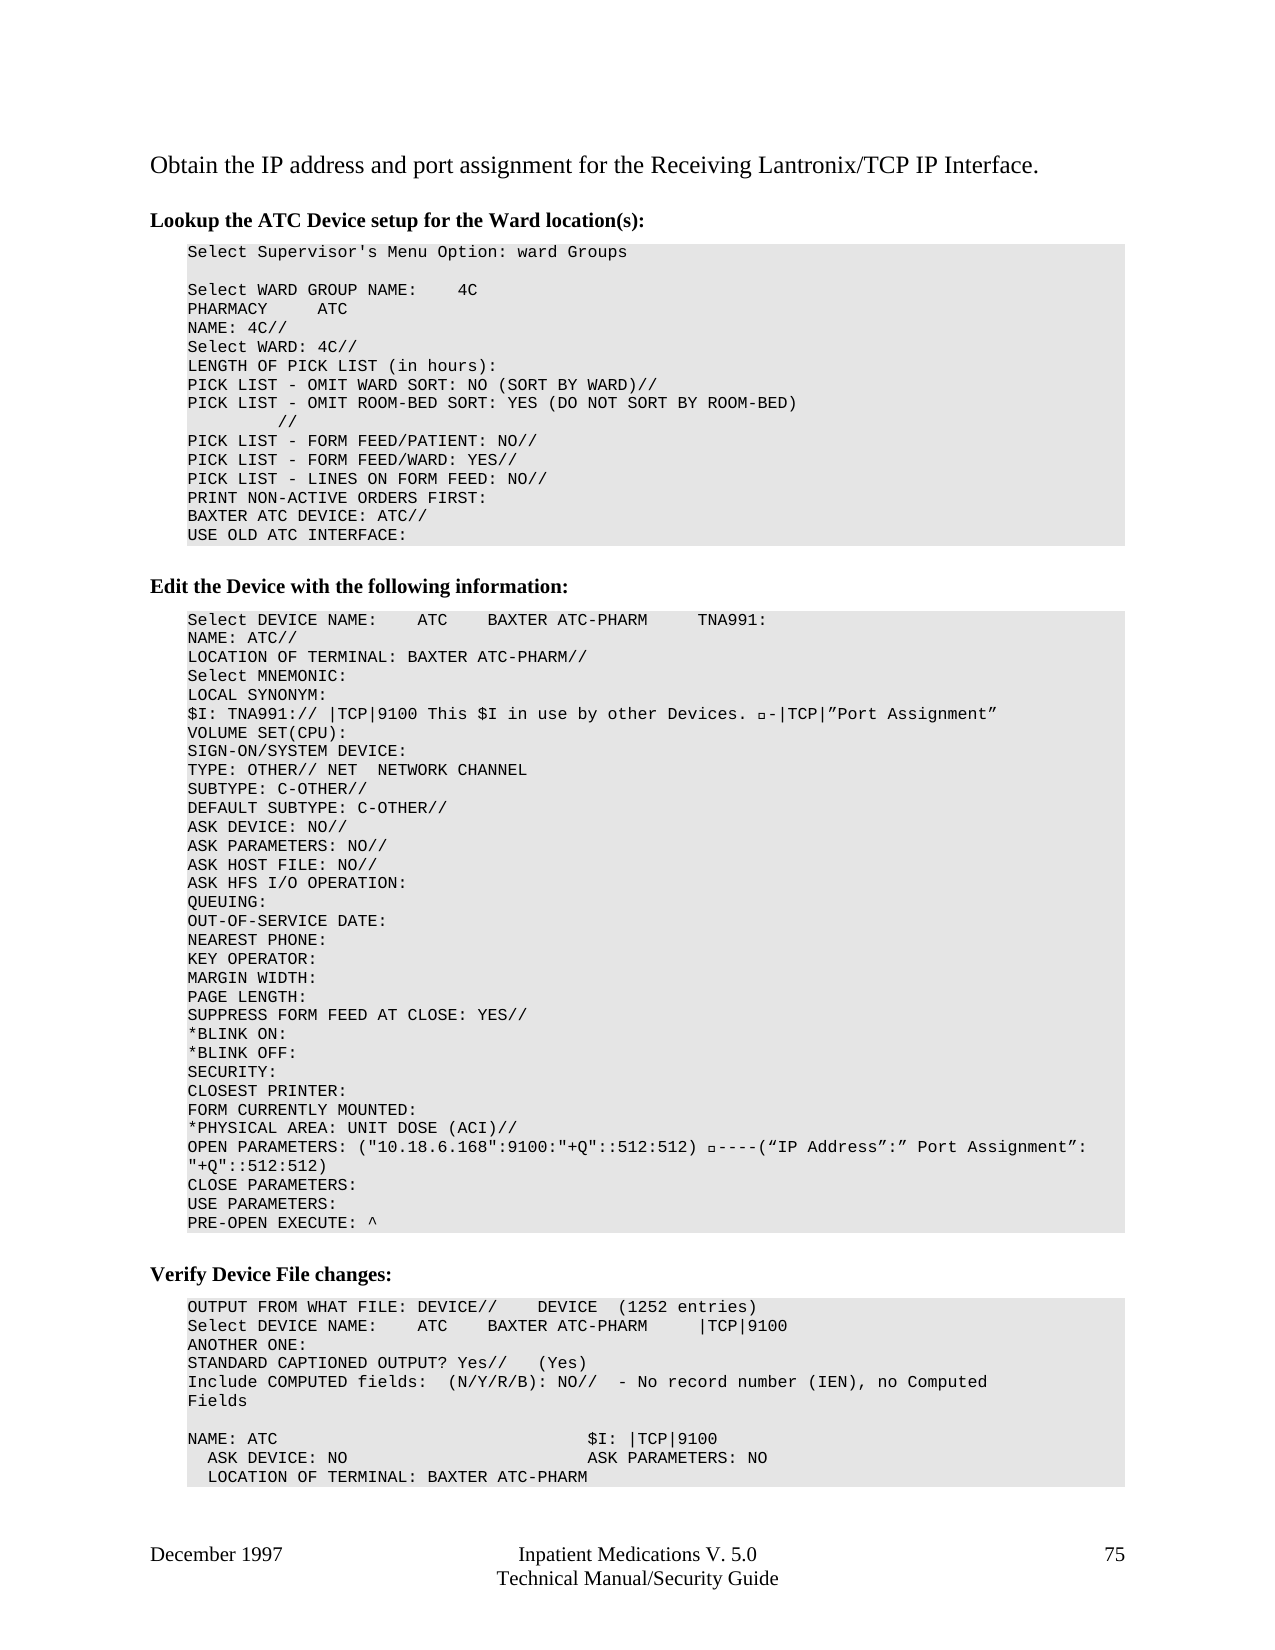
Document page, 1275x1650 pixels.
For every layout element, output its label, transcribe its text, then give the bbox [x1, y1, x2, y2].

text ASK HFS I/O OPERATION: [187, 875, 1125, 894]
subtitle Verify Device File changes: [150, 1262, 1125, 1286]
text ASK DEVICE: NO ASK PARAMETERS: NO [187, 1449, 1125, 1468]
text VOLUME SET(CPU): [187, 724, 1125, 743]
text SUPPRESS FORM FEED AT CLOSE: YES// [187, 1007, 1125, 1026]
text SUBTYPE: C-OTHER// [187, 781, 1125, 799]
text PICK LIST - OMIT ROOM-BED SORT: YES (DO NOT SORT BY ROOM-BED) [187, 395, 1125, 414]
text DEFAULT SUBTYPE: C-OTHER// [187, 799, 1125, 818]
text Select Supervisor's Menu Option: ward Groups [187, 244, 1125, 263]
text Select WARD: 4C// [187, 338, 1125, 357]
text USE PARAMETERS: [187, 1196, 1125, 1214]
text NEAREST PHONE: [187, 932, 1125, 950]
text LOCAL SYNONYM: [187, 686, 1125, 705]
text ASK DEVICE: NO// [187, 818, 1125, 837]
text Select DEVICE NAME: ATC BAXTER ATC-PHARM TNA991: [187, 611, 1125, 630]
text *BLINK ON: [187, 1026, 1125, 1045]
text OUTPUT FROM WHAT FILE: DEVICE// DEVICE (1252 entries) [187, 1298, 1125, 1317]
text ASK HOST FILE: NO// [187, 856, 1125, 875]
text Select DEVICE NAME: ATC BAXTER ATC-PHARM |TCP|9100 [187, 1317, 1125, 1336]
text OUT-OF-SERVICE DATE: [187, 913, 1125, 932]
text Select WARD GROUP NAME: 4C [187, 282, 1125, 301]
text KEY OPERATOR: [187, 950, 1125, 969]
text ASK PARAMETERS: NO// [187, 837, 1125, 856]
text LOCATION OF TERMINAL: BAXTER ATC-PHARM// [187, 649, 1125, 668]
text Obtain the IP address and port assignment for the Receiving Lantronix/TCP IP Interface. [150, 150, 1125, 179]
text LENGTH OF PICK LIST (in hours): [187, 357, 1125, 376]
text PRE-OPEN EXECUTE: ^ [187, 1214, 1125, 1233]
text CLOSE PARAMETERS: [187, 1177, 1125, 1196]
text LOCATION OF TERMINAL: BAXTER ATC-PHARM [187, 1468, 1125, 1487]
text ANOTHER ONE: [187, 1336, 1125, 1355]
text *BLINK OFF: [187, 1045, 1125, 1063]
text PAGE LENGTH: [187, 988, 1125, 1007]
text OPEN PARAMETERS: ("10.18.6.168":9100:"+Q"::512:512) ----(“IP Address”:” Port Assignment”: "+Q"::512:512) [187, 1139, 1125, 1177]
text FORM CURRENTLY MOUNTED: [187, 1101, 1125, 1120]
text BAXTER ATC DEVICE: ATC// [187, 508, 1125, 527]
text Select MNEMONIC: [187, 668, 1125, 686]
text PICK LIST - OMIT WARD SORT: NO (SORT BY WARD)// [187, 376, 1125, 395]
text QUEUING: [187, 894, 1125, 913]
text PICK LIST - FORM FEED/WARD: YES// [187, 451, 1125, 470]
text MARGIN WIDTH: [187, 969, 1125, 988]
text // [187, 414, 1125, 433]
text PICK LIST - FORM FEED/PATIENT: NO// [187, 433, 1125, 451]
text CLOSEST PRINTER: [187, 1082, 1125, 1101]
text *PHYSICAL AREA: UNIT DOSE (ACI)// [187, 1120, 1125, 1139]
text $I: TNA991:// |TCP|9100 This $I in use by other Devices. -|TCP|”Port Assignment” [187, 705, 1125, 724]
subtitle Edit the Device with the following information: [150, 574, 1125, 598]
text NAME: 4C// [187, 319, 1125, 338]
text SECURITY: [187, 1063, 1125, 1082]
text Include COMPUTED fields: (N/Y/R/B): NO// - No record number (IEN), no Computed [187, 1374, 1125, 1393]
text SIGN-ON/SYSTEM DEVICE: [187, 743, 1125, 762]
text NAME: ATC $I: |TCP|9100 [187, 1431, 1125, 1449]
text TYPE: OTHER// NET NETWORK CHANNEL [187, 762, 1125, 781]
text USE OLD ATC INTERFACE: [187, 527, 1125, 546]
text NAME: ATC// [187, 630, 1125, 649]
text PICK LIST - LINES ON FORM FEED: NO// [187, 470, 1125, 489]
subtitle Lookup the ATC Device setup for the Ward location(s): [150, 207, 1125, 232]
text PHARMACY ATC [187, 301, 1125, 319]
text PRINT NON-ACTIVE ORDERS FIRST: [187, 489, 1125, 508]
text STANDARD CAPTIONED OUTPUT? Yes// (Yes) [187, 1355, 1125, 1374]
text Fields [187, 1393, 1125, 1412]
